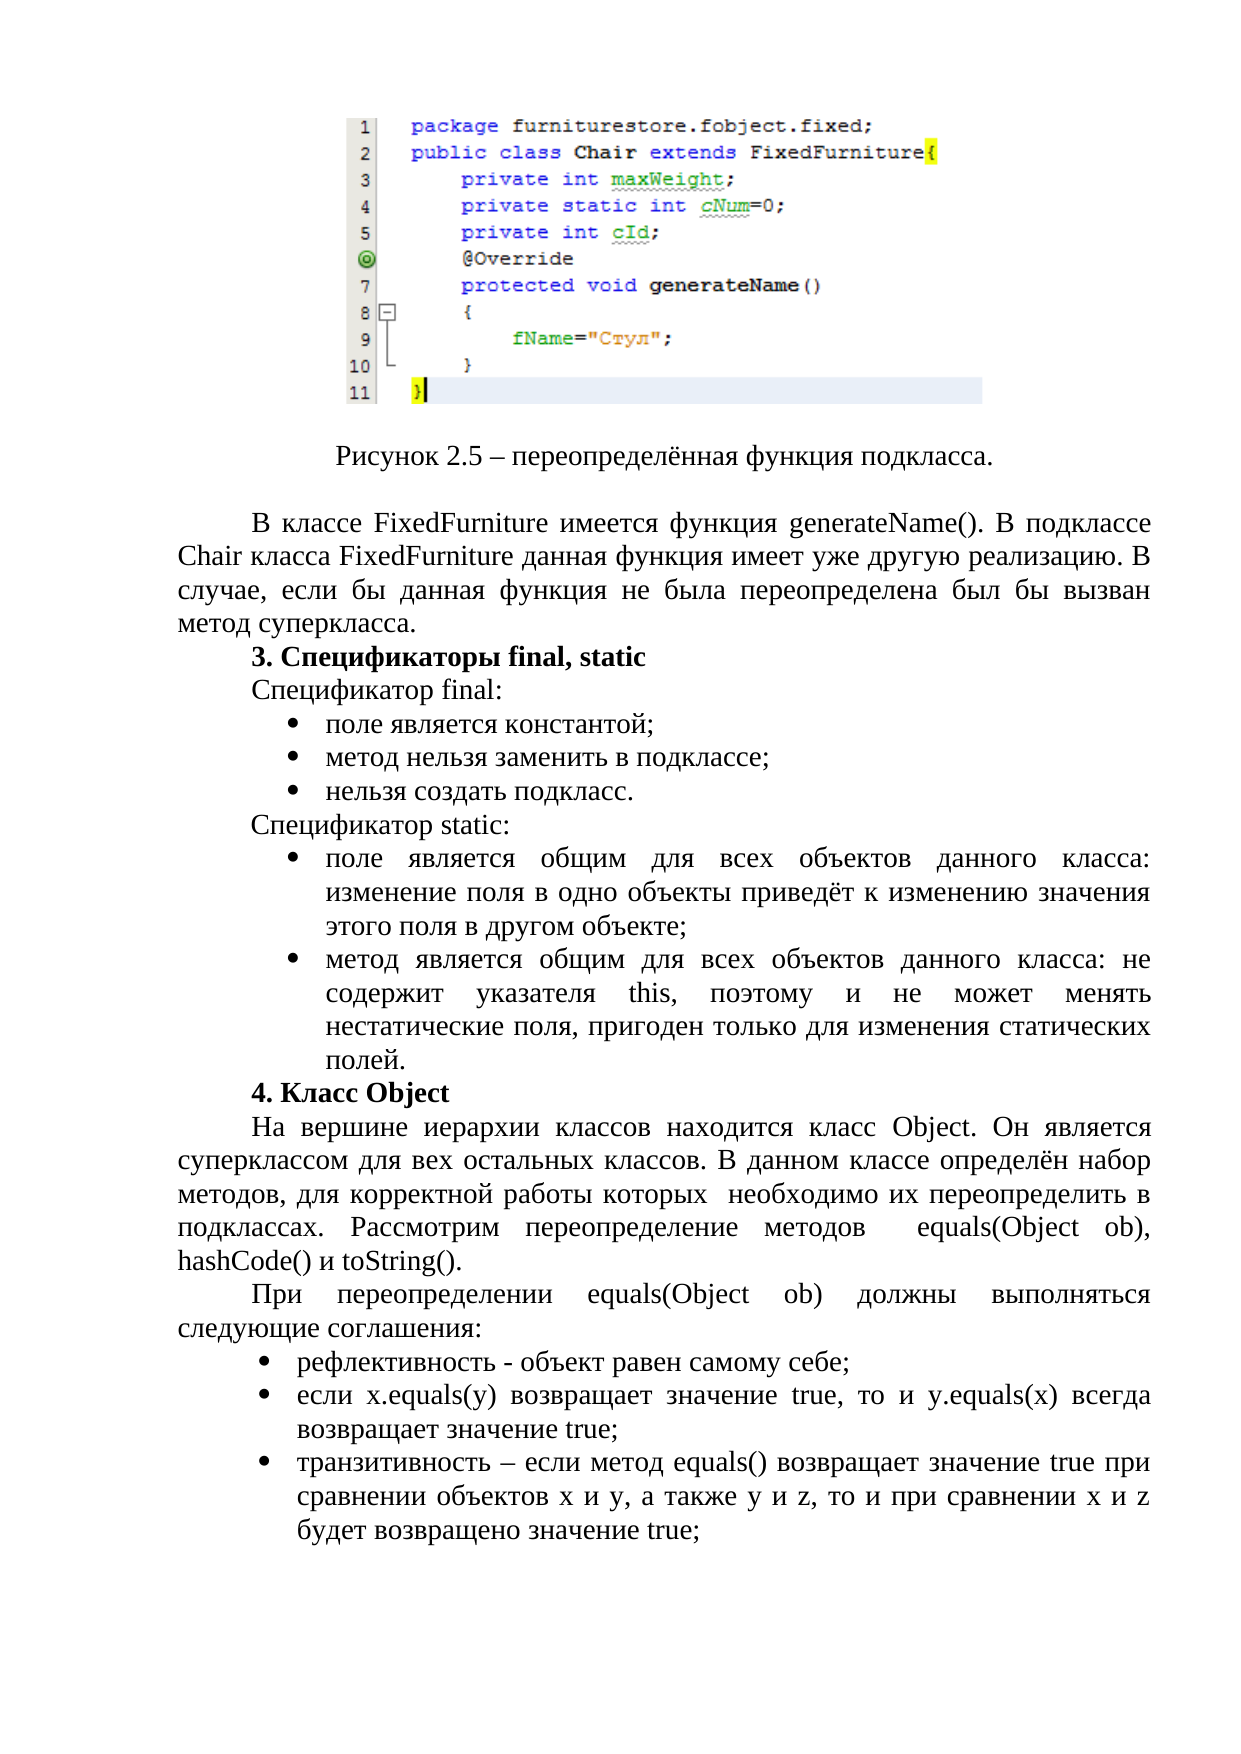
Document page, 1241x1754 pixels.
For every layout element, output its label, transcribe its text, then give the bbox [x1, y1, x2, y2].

list если x.equals(y) возвращает значение true, то и y.equals(x) всегда возвращает значение true; [259, 1377, 1152, 1444]
text Спецификатор static: [250, 807, 1152, 840]
list рефлективность - объект равен самому себе; [259, 1344, 1152, 1377]
text В классе FixedFurniture имеется функция generateName(). В подклассе Сhair класса FixedFurniture данная функция имеет уже другую реализацию. В случае, если бы данная функция не была переопределена был бы вызван метод суперкласса. [177, 505, 1152, 639]
text На вершине иерархии классов находится класс Object. Он является суперклассом для вех остальных классов. В данном классе определён набор методов, для корректной работы которых необходимо их переопределить в подклассах. Рассмотрим переопределение методов equals(Object ob), hashCode() и toString(). [177, 1109, 1152, 1277]
picture [346, 118, 983, 404]
text 3. Спецификаторы final, static [177, 639, 1152, 672]
text Рисунок 2.5 – переопределённая функция подкласса. [177, 438, 1152, 471]
list поле является константой; [288, 706, 1152, 739]
text 4. Класс Object [251, 1075, 1152, 1109]
list нельзя создать подкласс. [288, 773, 1152, 807]
text Спецификатор final: [177, 672, 1152, 706]
list транзитивность – если метод equals() возвращает значение true при сравнении объектов x и y, а также y и z, то и при сравнении x и z будет возвращено значение true; [259, 1444, 1152, 1545]
text При переопределении equals(Object ob) должны выполняться следующие соглашения: [177, 1277, 1152, 1344]
list метод является общим для всех объектов данного класса: не содержит указателя this, поэтому и не может менять нестатические поля, пригоден только для изменения статических полей. [288, 941, 1152, 1075]
list метод нельзя заменить в подклассе; [288, 739, 1152, 773]
list поле является общим для всех объектов данного класса: изменение поля в одно объекты приведёт к изменению значения этого поля в другом объекте; [288, 840, 1152, 941]
